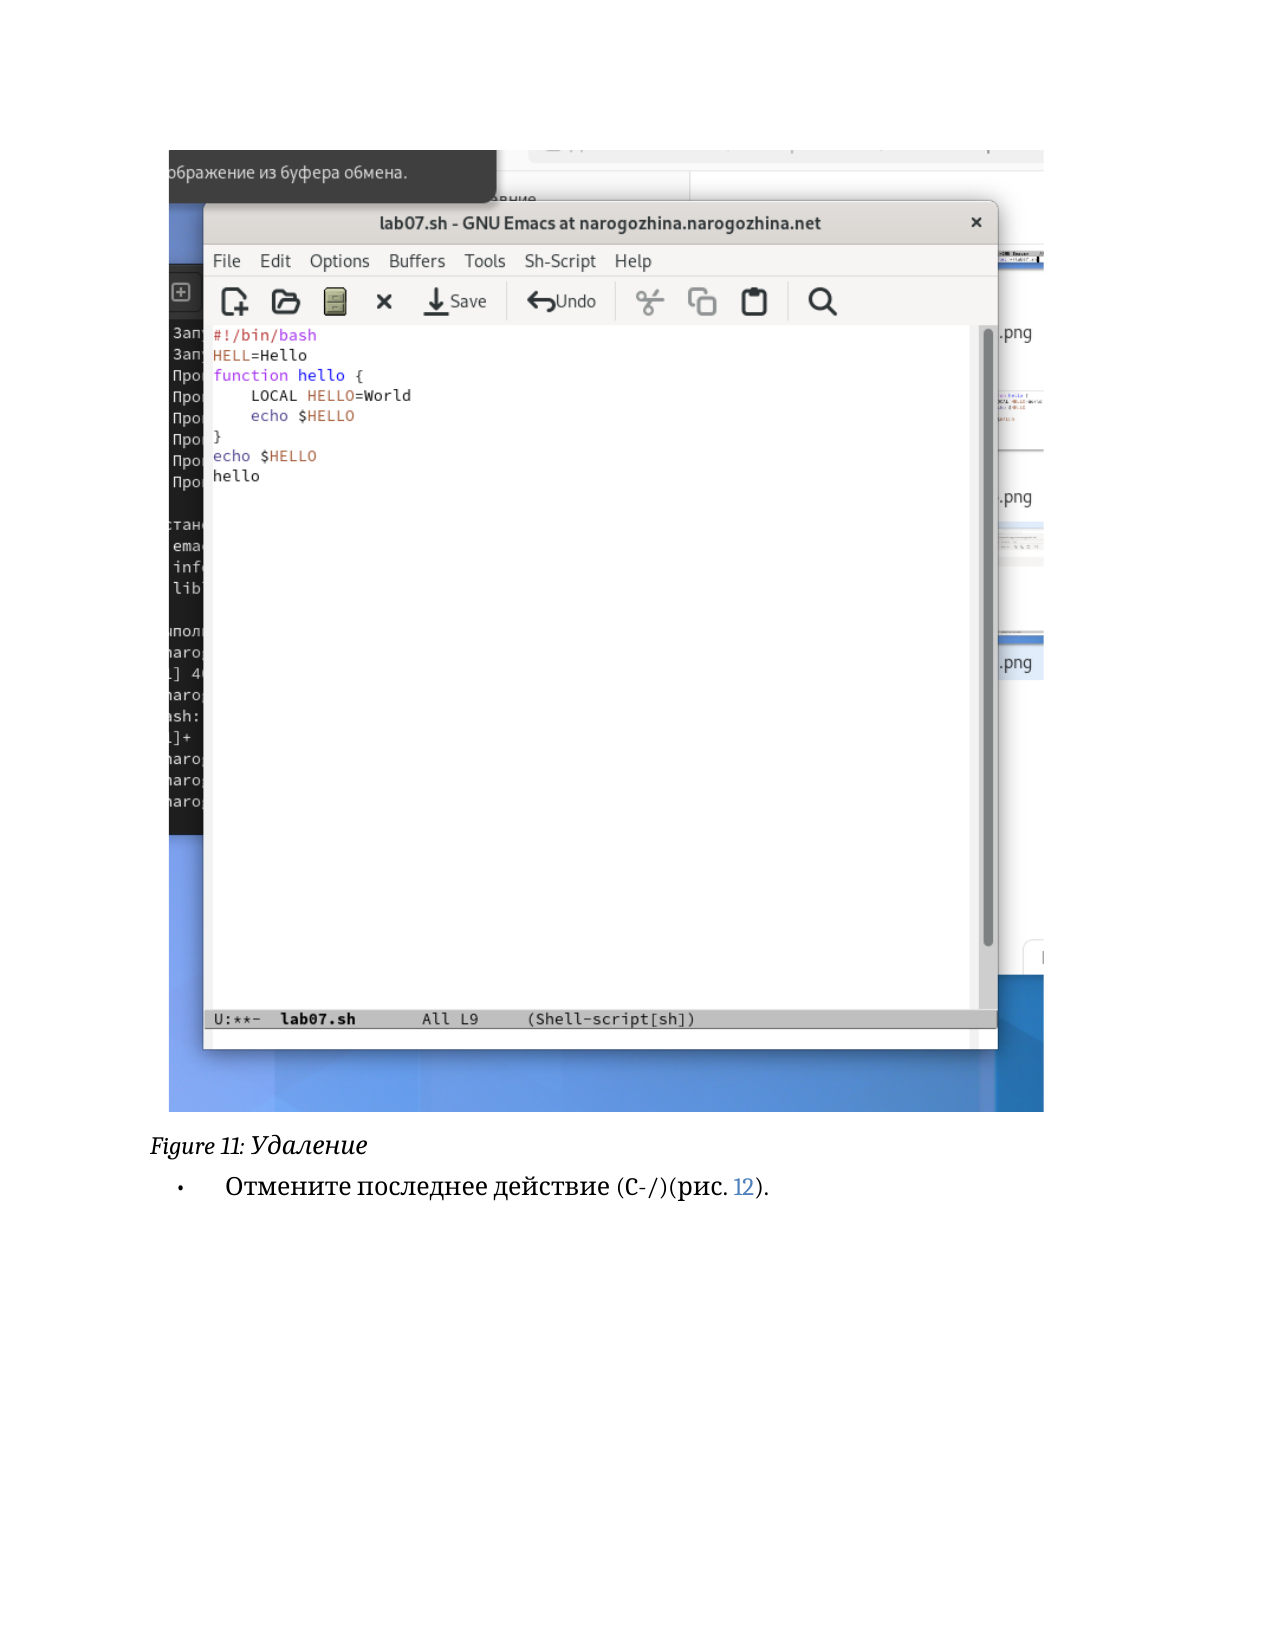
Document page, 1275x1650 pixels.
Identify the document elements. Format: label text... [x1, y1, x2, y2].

text Figure 11: Удаление [150, 1132, 1125, 1161]
list Отмените последнее действие (C-/)(рис. 12). [175, 1173, 1125, 1202]
picture [168, 150, 1044, 1112]
